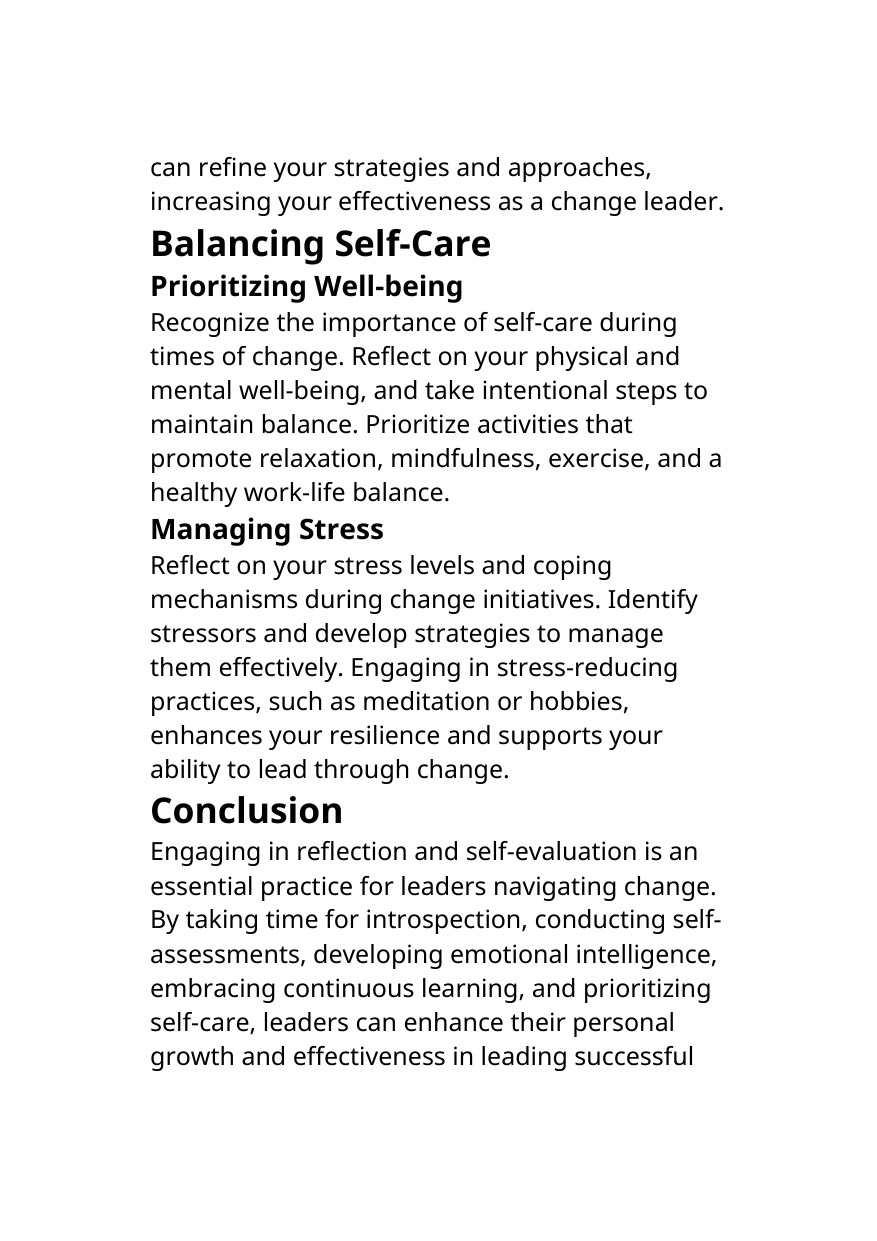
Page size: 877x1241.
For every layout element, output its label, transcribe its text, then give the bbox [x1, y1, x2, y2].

text Reflect on your stress levels and coping mechanisms during change initiatives. Identify stressors and develop strategies to manage them effectively. Engaging in stress-reducing practices, such as meditation or hobbies, enhances your resilience and supports your ability to lead through change. [150, 547, 727, 786]
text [150, 150, 727, 218]
text Recognize the importance of self-care during times of change. Reflect on your physical and mental well-being, and take intentional steps to maintain balance. Prioritize activities that promote relaxation, mindfulness, exercise, and a healthy work-life balance. [150, 305, 727, 509]
subtitle Balancing Self-Care [150, 218, 727, 266]
subtitle Conclusion [150, 786, 727, 834]
subtitle Prioritizing Well-being [150, 266, 727, 305]
subtitle Managing Stress [150, 509, 727, 547]
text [150, 834, 727, 1072]
